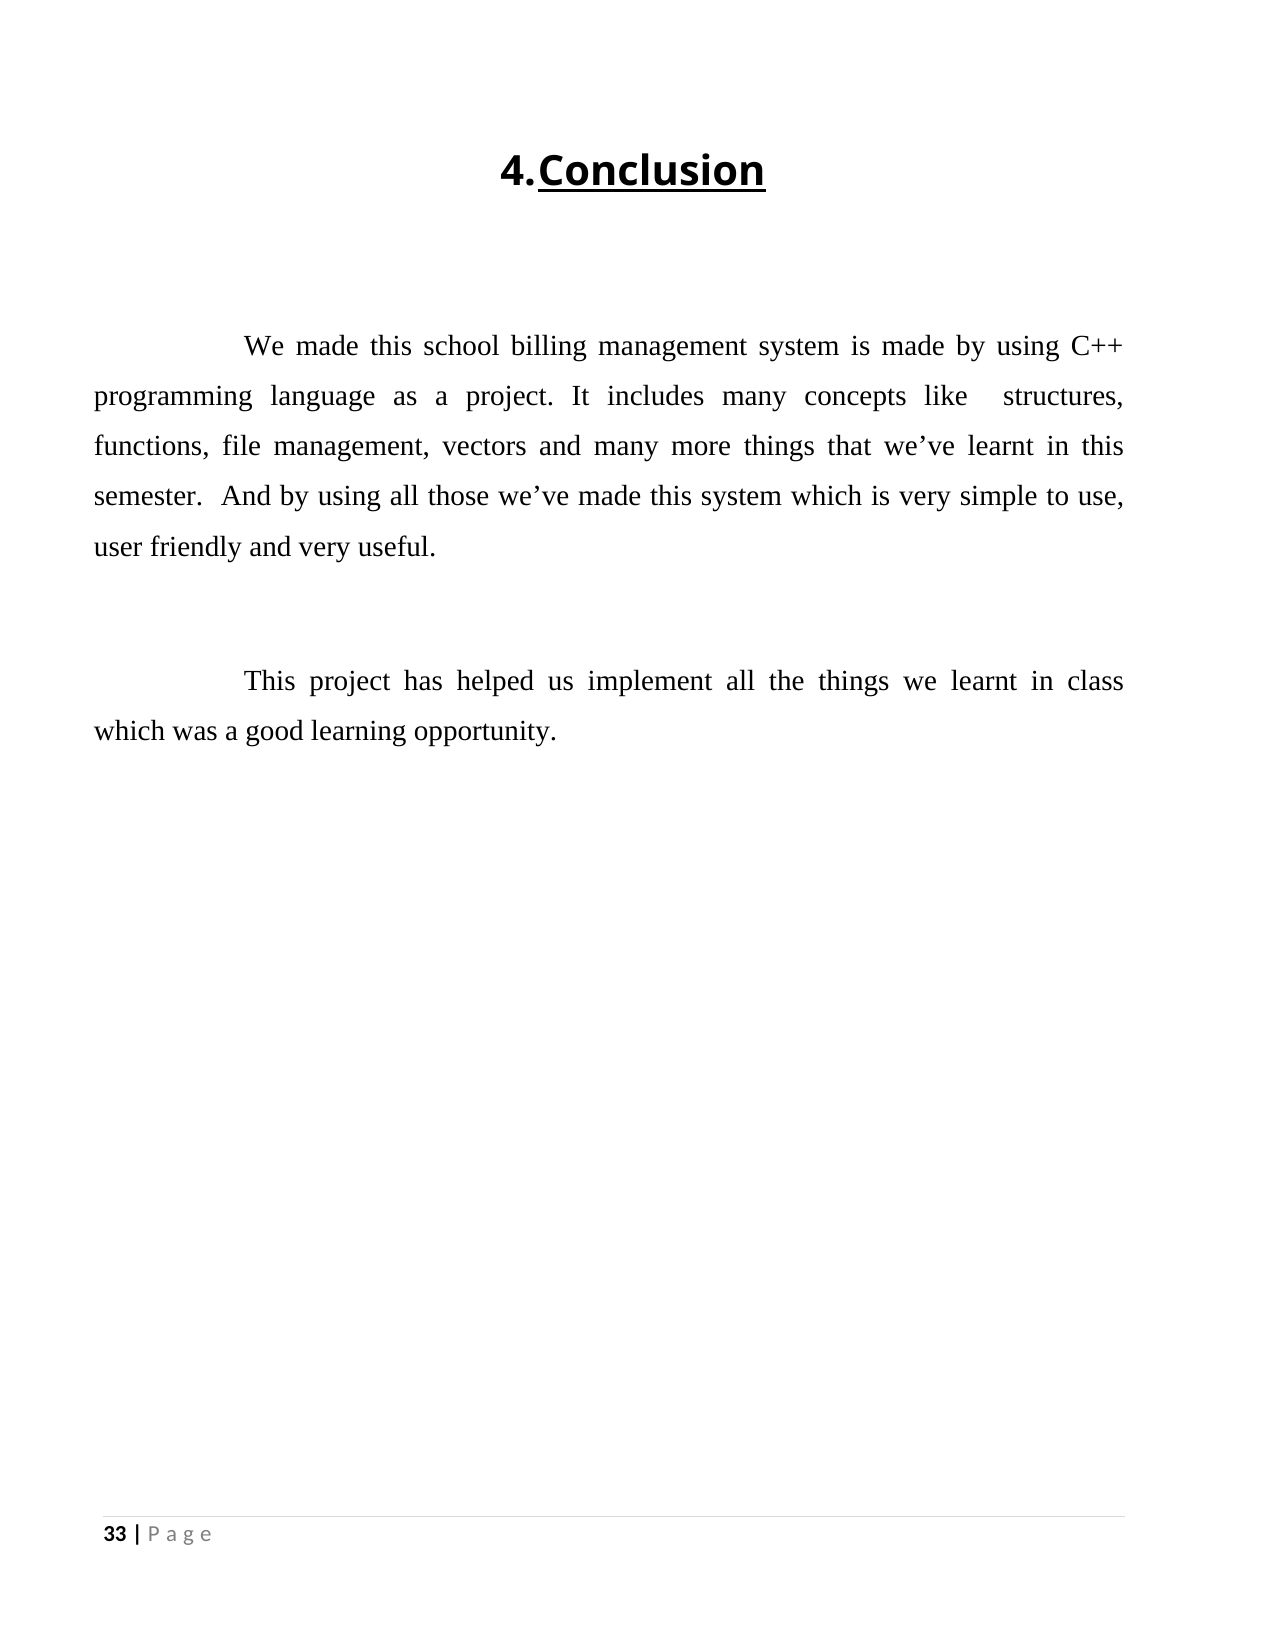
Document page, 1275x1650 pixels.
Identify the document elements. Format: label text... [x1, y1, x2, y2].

text We made this school billing management system is made by using C++ programming language as a project. It includes many concepts like structures, functions, file management, vectors and many more things that we’ve learnt in this semester. And by using all those we’ve made this system which is very simple to use, user friendly and very useful. [94, 328, 1125, 562]
list Conclusion [141, 141, 1125, 197]
text This project has helped us implement all the things we learnt in class which was a good learning opportunity. [94, 663, 1125, 747]
